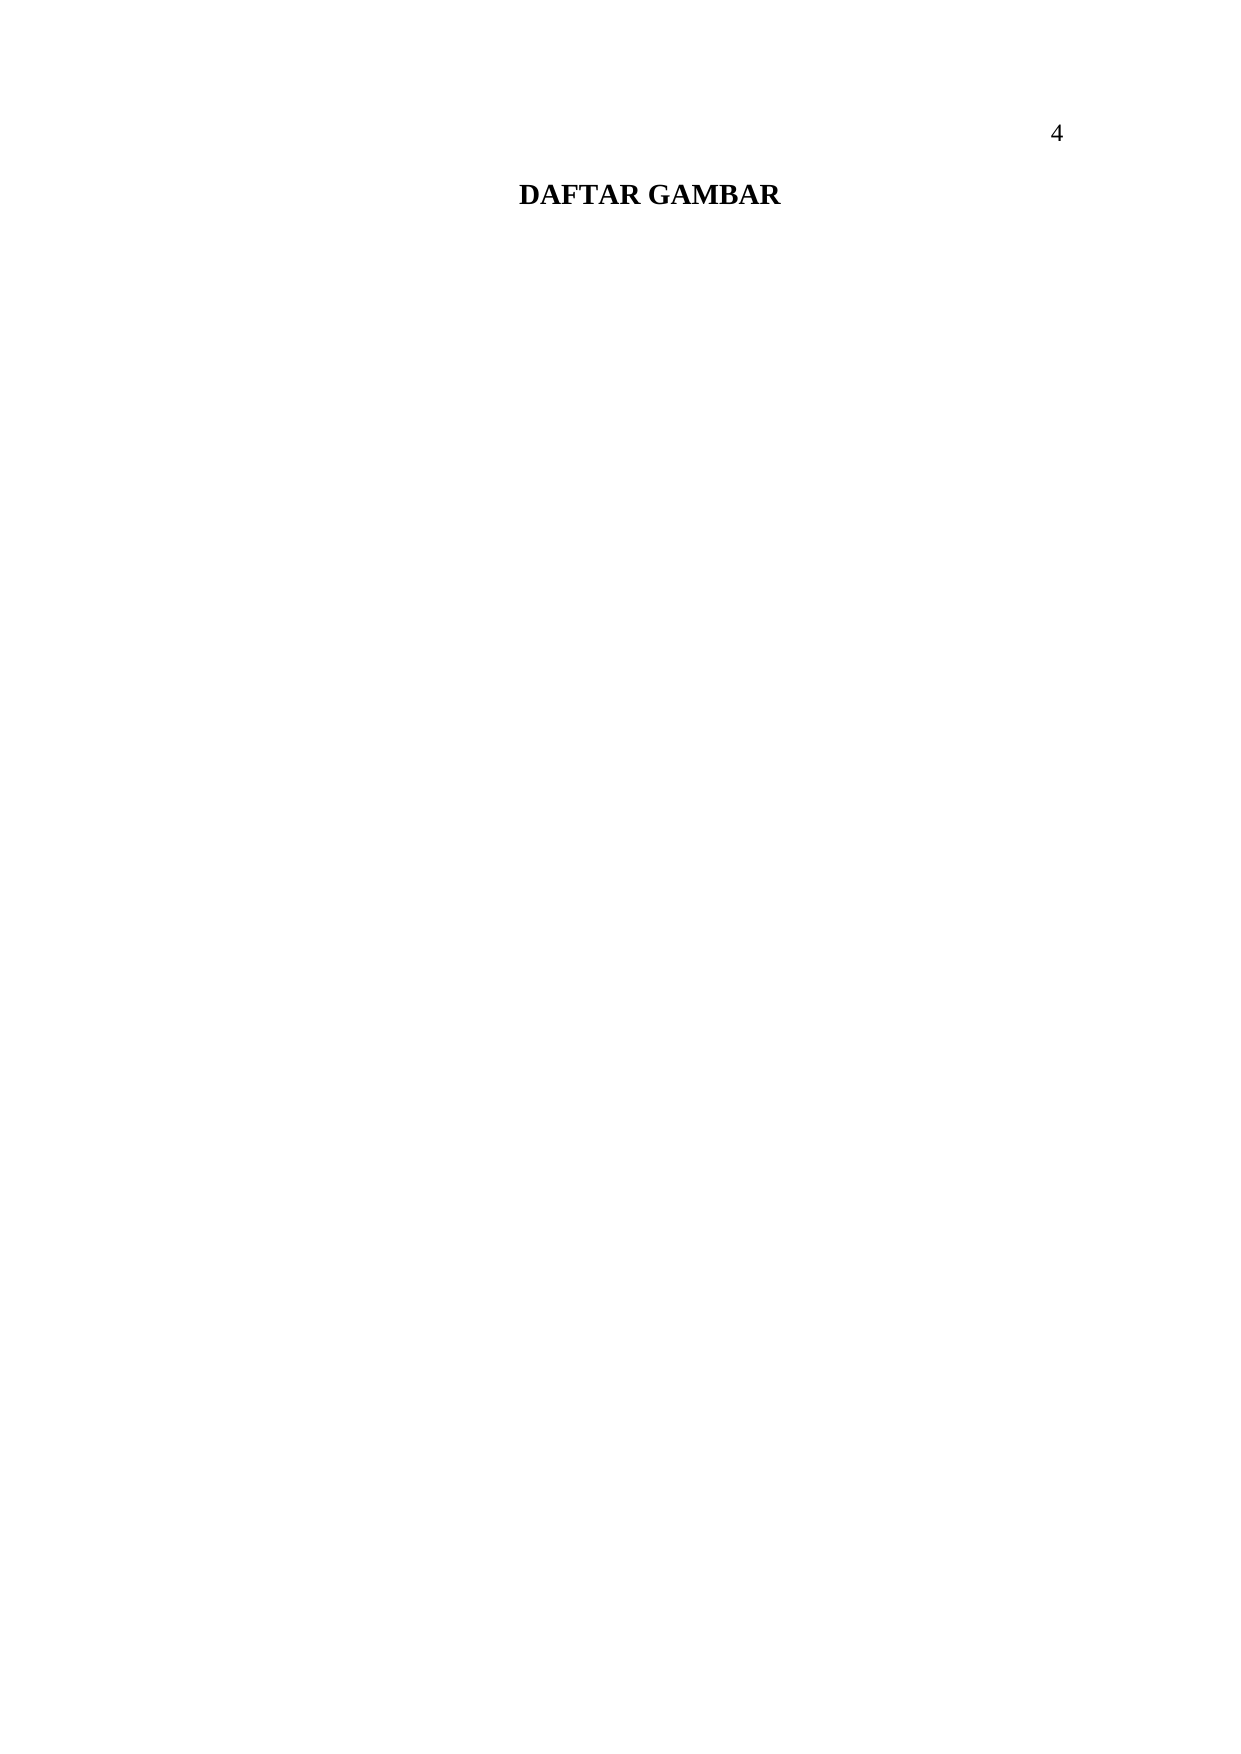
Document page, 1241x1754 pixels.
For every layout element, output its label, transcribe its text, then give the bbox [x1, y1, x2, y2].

text DAFTAR GAMBAR [236, 177, 1063, 211]
